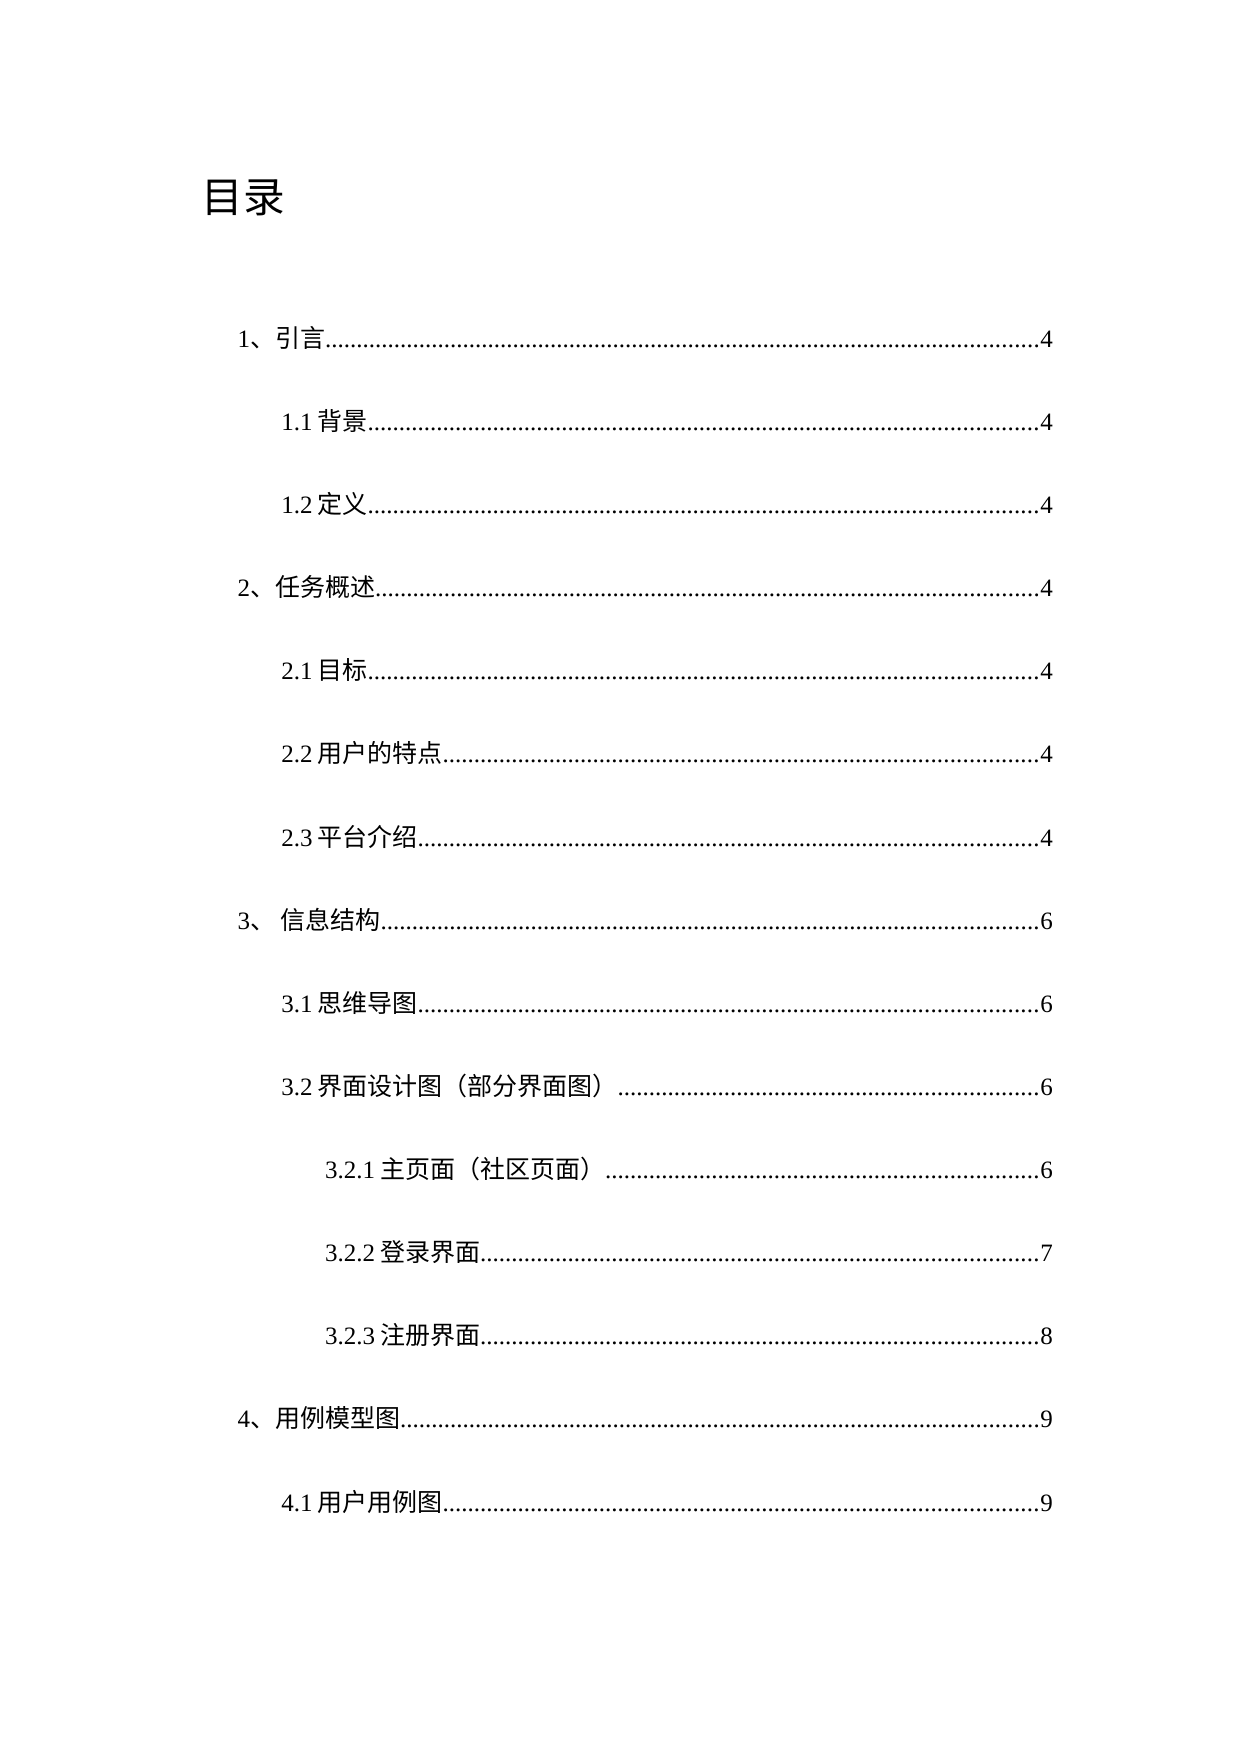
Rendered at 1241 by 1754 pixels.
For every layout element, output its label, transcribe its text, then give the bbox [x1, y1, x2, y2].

text 2.3平台介绍 4 [231, 803, 1053, 868]
text 2、任务概述 4 [187, 553, 1053, 618]
text 2.2用户的特点 4 [231, 719, 1053, 784]
text 目录 [187, 162, 1053, 227]
text 3.1思维导图 6 [231, 969, 1053, 1034]
text 3.2.1主页面（社区页面） 6 [275, 1135, 1053, 1200]
text 3.2.3注册界面 8 [275, 1301, 1053, 1366]
text 4、用例模型图 9 [187, 1384, 1053, 1449]
text 1.1背景 4 [231, 387, 1053, 452]
text 1、引言 4 [187, 304, 1053, 369]
text 3.2.2登录界面 7 [275, 1218, 1053, 1283]
text 3.2界面设计图（部分界面图） 6 [231, 1052, 1053, 1117]
text 2.1目标 4 [231, 636, 1053, 701]
text 3、 信息结构 6 [187, 886, 1053, 951]
text 4.1用户用例图 9 [231, 1468, 1053, 1533]
text 1.2定义 4 [231, 470, 1053, 535]
